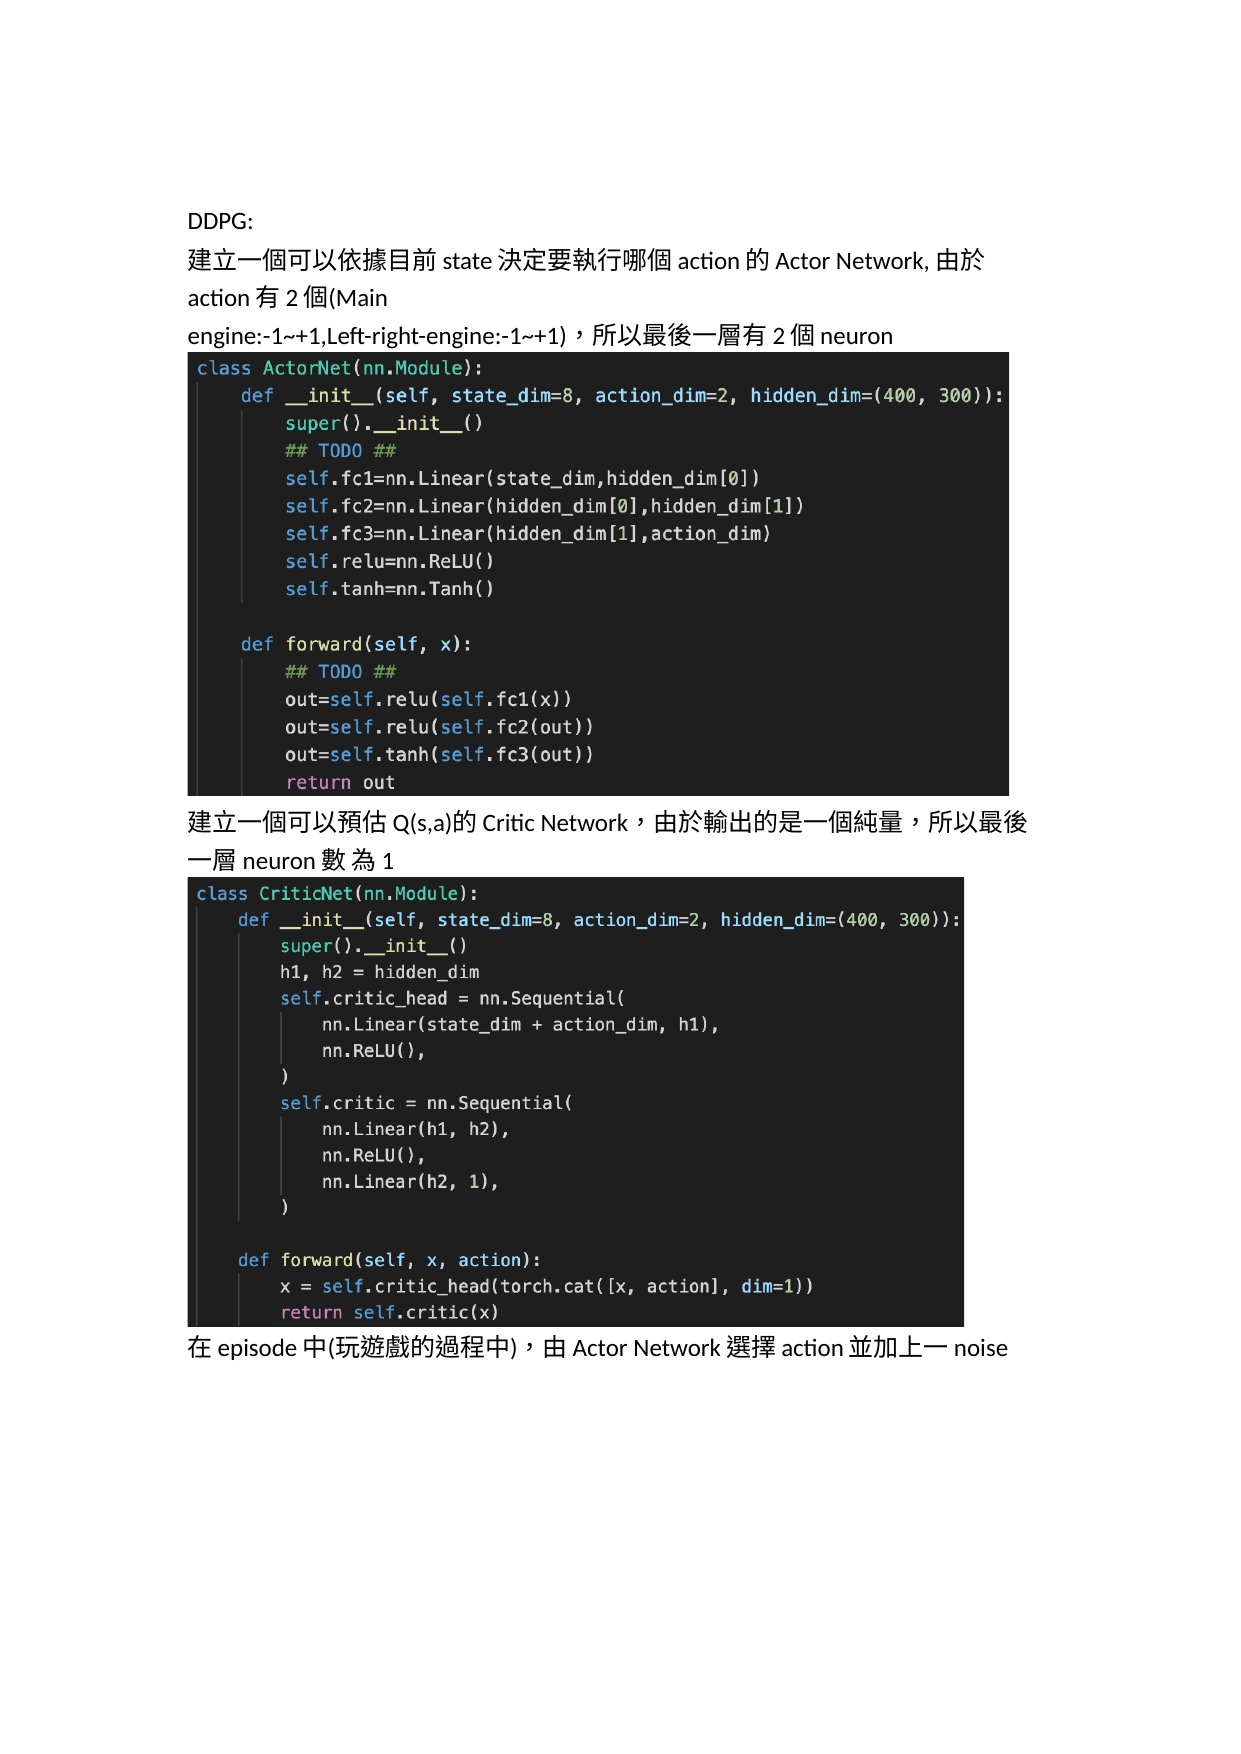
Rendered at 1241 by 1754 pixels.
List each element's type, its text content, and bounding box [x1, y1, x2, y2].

text engine:-1~+1,Left-right-engine:-1~+1)，所以最後一層有2個neuron [187, 314, 1053, 352]
picture [187, 877, 965, 1327]
text 在episode中(玩遊戲的過程中)，由Actor Network選擇action並加上一noise [187, 1327, 1053, 1364]
picture [187, 352, 1010, 796]
text 建立一個可以預估Q(s,a)的Critic Network，由於輸出的是一個純量，所以最後一層neuron數 為1 [187, 802, 1053, 877]
text DDPG: 建立一個可以依據目前state決定要執行哪個action的Actor Network, 由於action有2個(Main [187, 202, 1053, 314]
